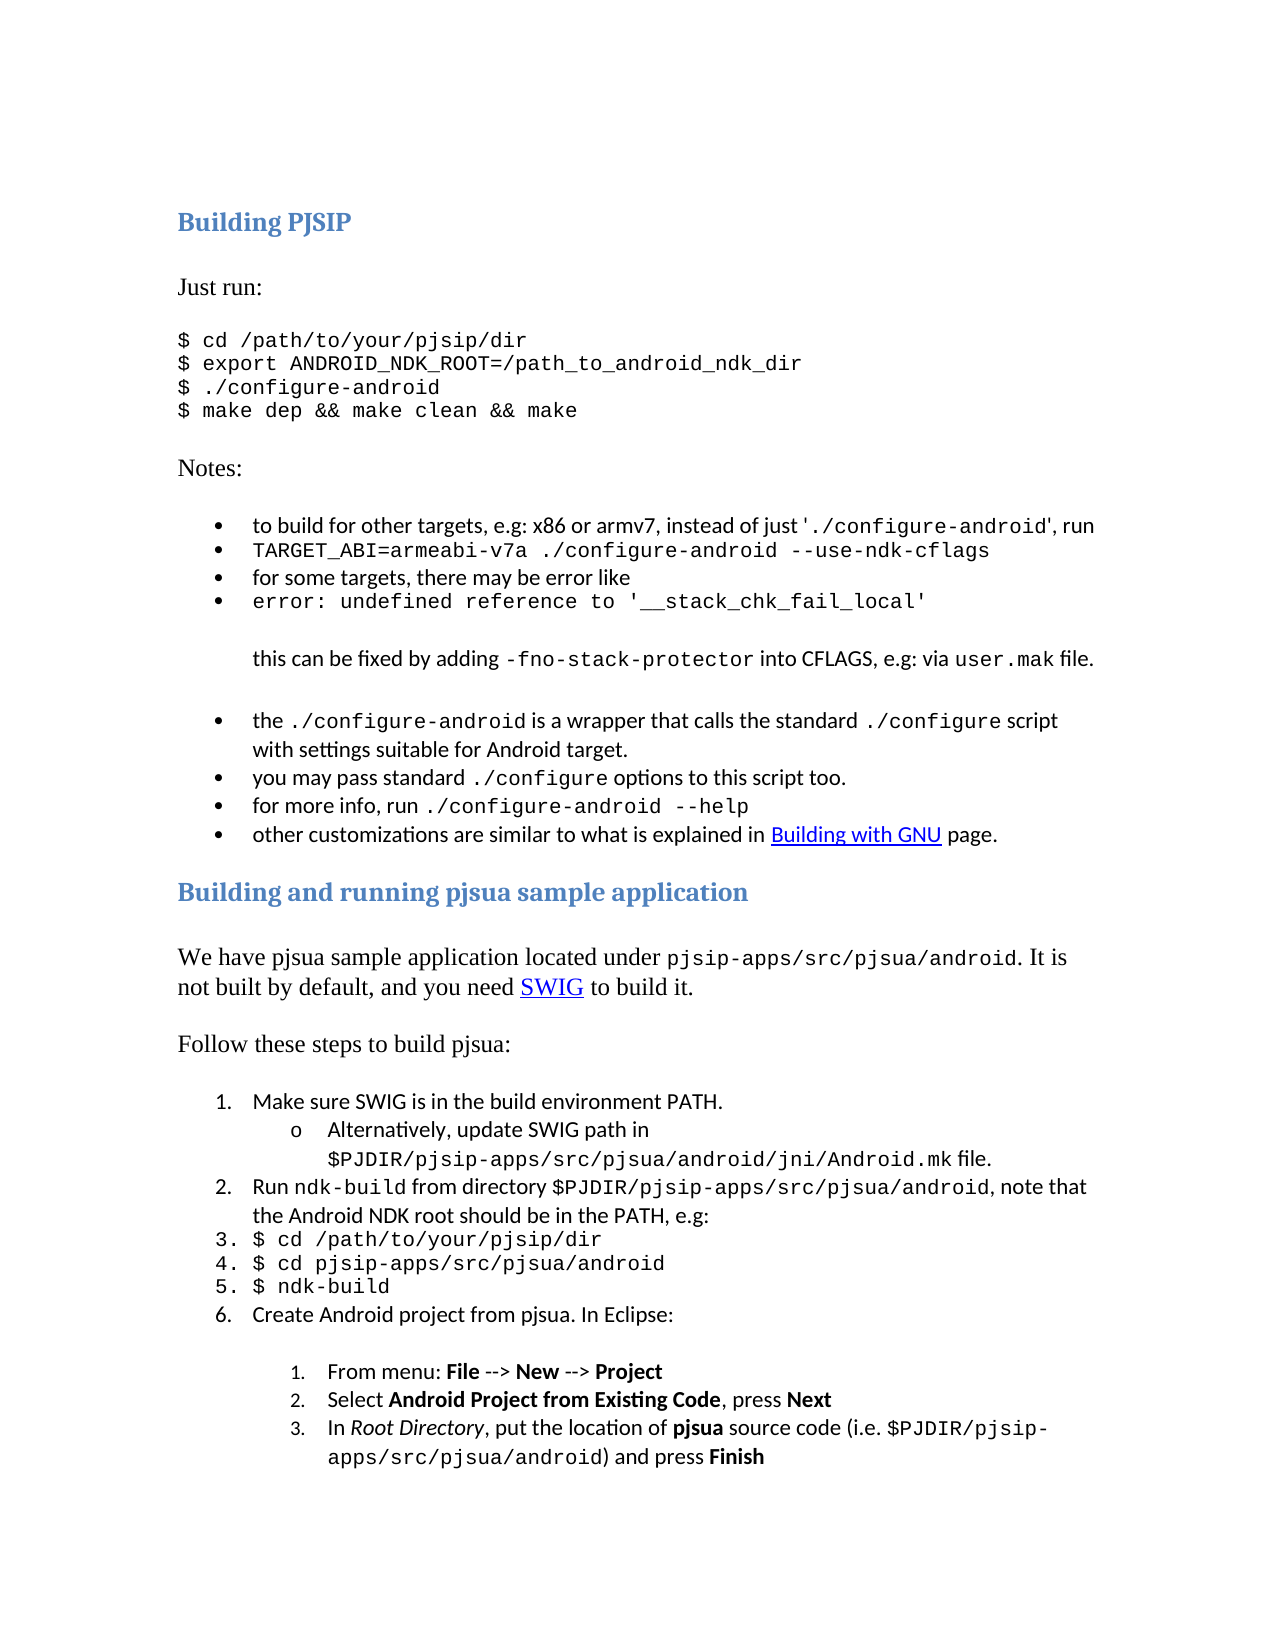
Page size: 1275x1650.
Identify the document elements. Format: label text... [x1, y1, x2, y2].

text this can be fixed by adding -fno-stack-protector into CFLAGS, e.g: via user.mak file. [252, 644, 1098, 673]
text Notes: [177, 453, 1098, 482]
list the ./configure-android is a wrapper that calls the standard ./configure script with settings suitable for Android target. [215, 706, 1098, 763]
list for some targets, there may be error like [215, 563, 1098, 591]
list other customizations are similar to what is explained in Building with GNU page. [215, 820, 1098, 848]
list to build for other targets, e.g: x86 or armv7, instead of just './configure-android', run [215, 511, 1098, 540]
list $ cd /path/to/your/pjsip/dir [215, 1229, 1098, 1253]
list error: undefined reference to '__stack_chk_fail_local' [215, 591, 1098, 615]
list $ ndk-build [215, 1276, 1098, 1300]
subtitle Building PJSIP [177, 207, 1098, 238]
text Follow these steps to build pjsua: [177, 1029, 1098, 1058]
list In Root Directory, put the location of pjsua source code (i.e. $PJDIR/pjsip-apps/src/pjsua/android) and press Finish [290, 1413, 1098, 1470]
text We have pjsua sample application located under pjsip-apps/src/pjsua/android. It is not built by default, and you need ​SWIG to build it. [177, 942, 1098, 1000]
list Alternatively, update SWIG path in $PJDIR/pjsip-apps/src/pjsua/android/jni/Android.mk file. [290, 1115, 1098, 1172]
list From menu: File --> New --> Project [290, 1357, 1098, 1385]
list Select Android Project from Existing Code, press Next [290, 1385, 1098, 1413]
list Create Android project from pjsua. In Eclipse: [215, 1300, 1098, 1328]
text $ export ANDROID_NDK_ROOT=/path_to_android_ndk_dir [177, 353, 1098, 377]
text $ cd /path/to/your/pjsip/dir [177, 329, 1098, 353]
list you may pass standard ./configure options to this script too. [215, 763, 1098, 791]
text Just run: [177, 272, 1098, 300]
text $ make dep && make clean && make [177, 401, 1098, 424]
list Make sure SWIG is in the build environment PATH. [215, 1087, 1098, 1115]
list TARGET_ABI=armeabi-v7a ./configure-android --use-ndk-cflags [215, 540, 1098, 563]
list for more info, run ./configure-android --help [215, 791, 1098, 820]
list Run ndk-build from directory $PJDIR/pjsip-apps/src/pjsua/android, note that the Android NDK root should be in the PATH, e.g: [215, 1172, 1098, 1229]
text $ ./configure-android [177, 377, 1098, 401]
subtitle Building and running pjsua sample application [177, 877, 1098, 908]
list $ cd pjsip-apps/src/pjsua/android [215, 1253, 1098, 1276]
